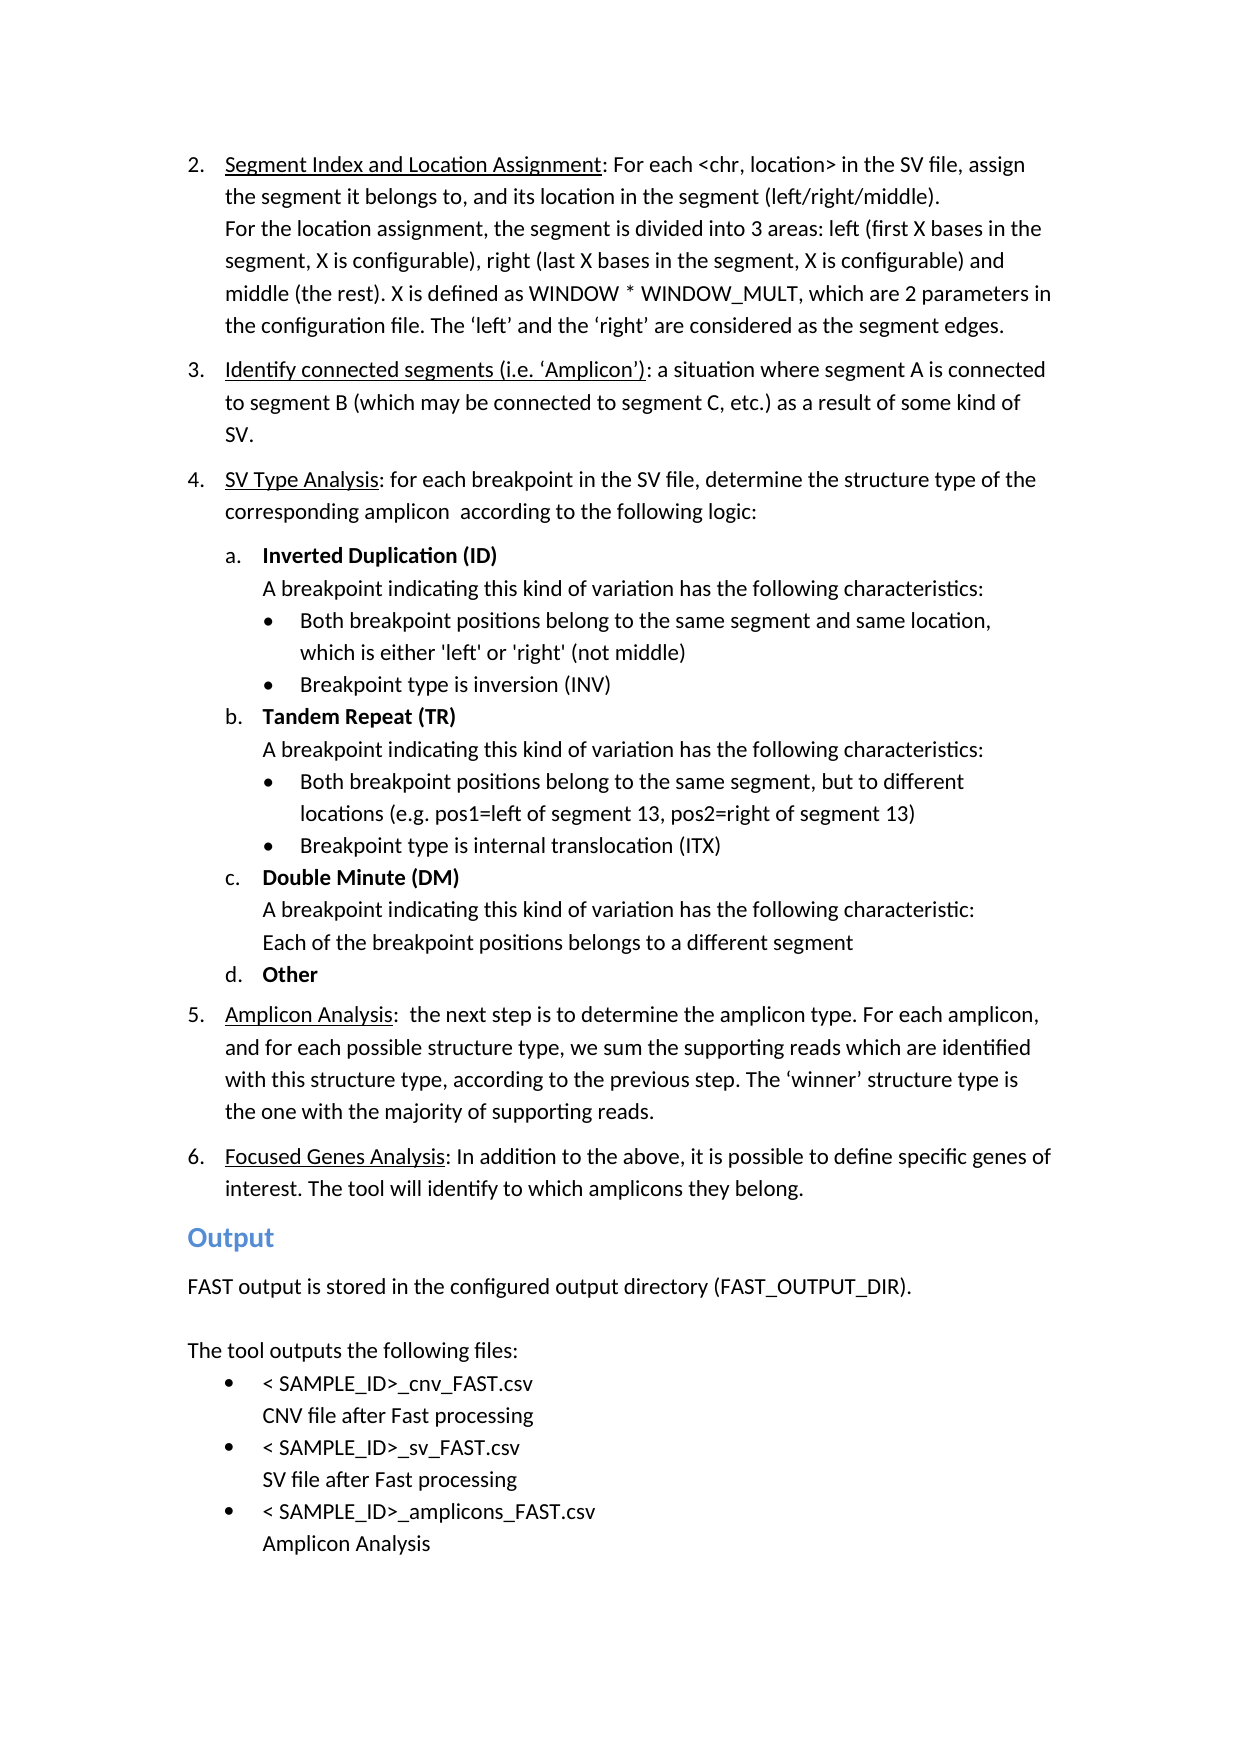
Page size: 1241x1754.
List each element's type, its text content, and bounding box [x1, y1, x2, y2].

list < SAMPLE_ID>_amplicons_FAST.csv Amplicon Analysis [225, 1497, 1053, 1558]
list < SAMPLE_ID>_sv_FAST.csv SV file after Fast processing [225, 1433, 1053, 1493]
list Inverted Duplication (ID) A breakpoint indicating this kind of variation has the following characteristics: [225, 542, 1053, 602]
list SV Type Analysis: for each breakpoint in the SV file, determine the structure type of the corresponding amplicon according to the following logic: [187, 465, 1053, 525]
list Identify connected segments (i.e. ‘Amplicon’): a situation where segment A is connected to segment B (which may be connected to segment C, etc.) as a result of some kind of SV. [187, 356, 1053, 448]
list Both breakpoint positions belong to the same segment and same location, which is either 'left' or 'right' (not middle) [262, 606, 1053, 666]
list Segment Index and Location Assignment: For each <chr, location> in the SV file, assign the segment it belongs to, and its location in the segment (left/right/middle). For the location assignment, the segment is divided into 3 areas: left (first X bases in the segment, X is configurable), right (last X bases in the segment, X is configurable) and middle (the rest). X is defined as WINDOW * WINDOW_MULT, which are 2 parameters in the configuration file. The ‘left’ and the ‘right’ are considered as the segment edges. [187, 150, 1053, 339]
list Both breakpoint positions belong to the same segment, but to different locations (e.g. pos1=left of segment 13, pos2=right of segment 13) [262, 767, 1053, 827]
list Double Minute (DM) A breakpoint indicating this kind of variation has the following characteristic: [225, 863, 1053, 924]
text Each of the breakpoint positions belongs to a different segment [262, 928, 1053, 956]
list < SAMPLE_ID>_cnv_FAST.csv CNV file after Fast processing [225, 1369, 1053, 1429]
list Amplicon Analysis: the next step is to determine the amplicon type. For each amplicon, and for each possible structure type, we sum the supporting reads which are identified with this structure type, according to the previous step. The ‘winner’ structure type is the one with the majority of supporting reads. [187, 1001, 1053, 1125]
text FAST output is stored in the configured output directory (FAST_OUTPUT_DIR). [187, 1272, 1053, 1300]
list Focused Genes Analysis: In addition to the above, it is possible to define specific genes of interest. The tool will identify to which amplicons they belong. [187, 1142, 1053, 1202]
list Tandem Repeat (TR) A breakpoint indicating this kind of variation has the following characteristics: [225, 702, 1053, 763]
list Other [225, 960, 1053, 988]
list Breakpoint type is inversion (INV) [262, 670, 1053, 698]
text Output [187, 1219, 1053, 1254]
text The tool outputs the following files: [187, 1336, 1053, 1364]
list Breakpoint type is internal translocation (ITX) [262, 831, 1053, 859]
